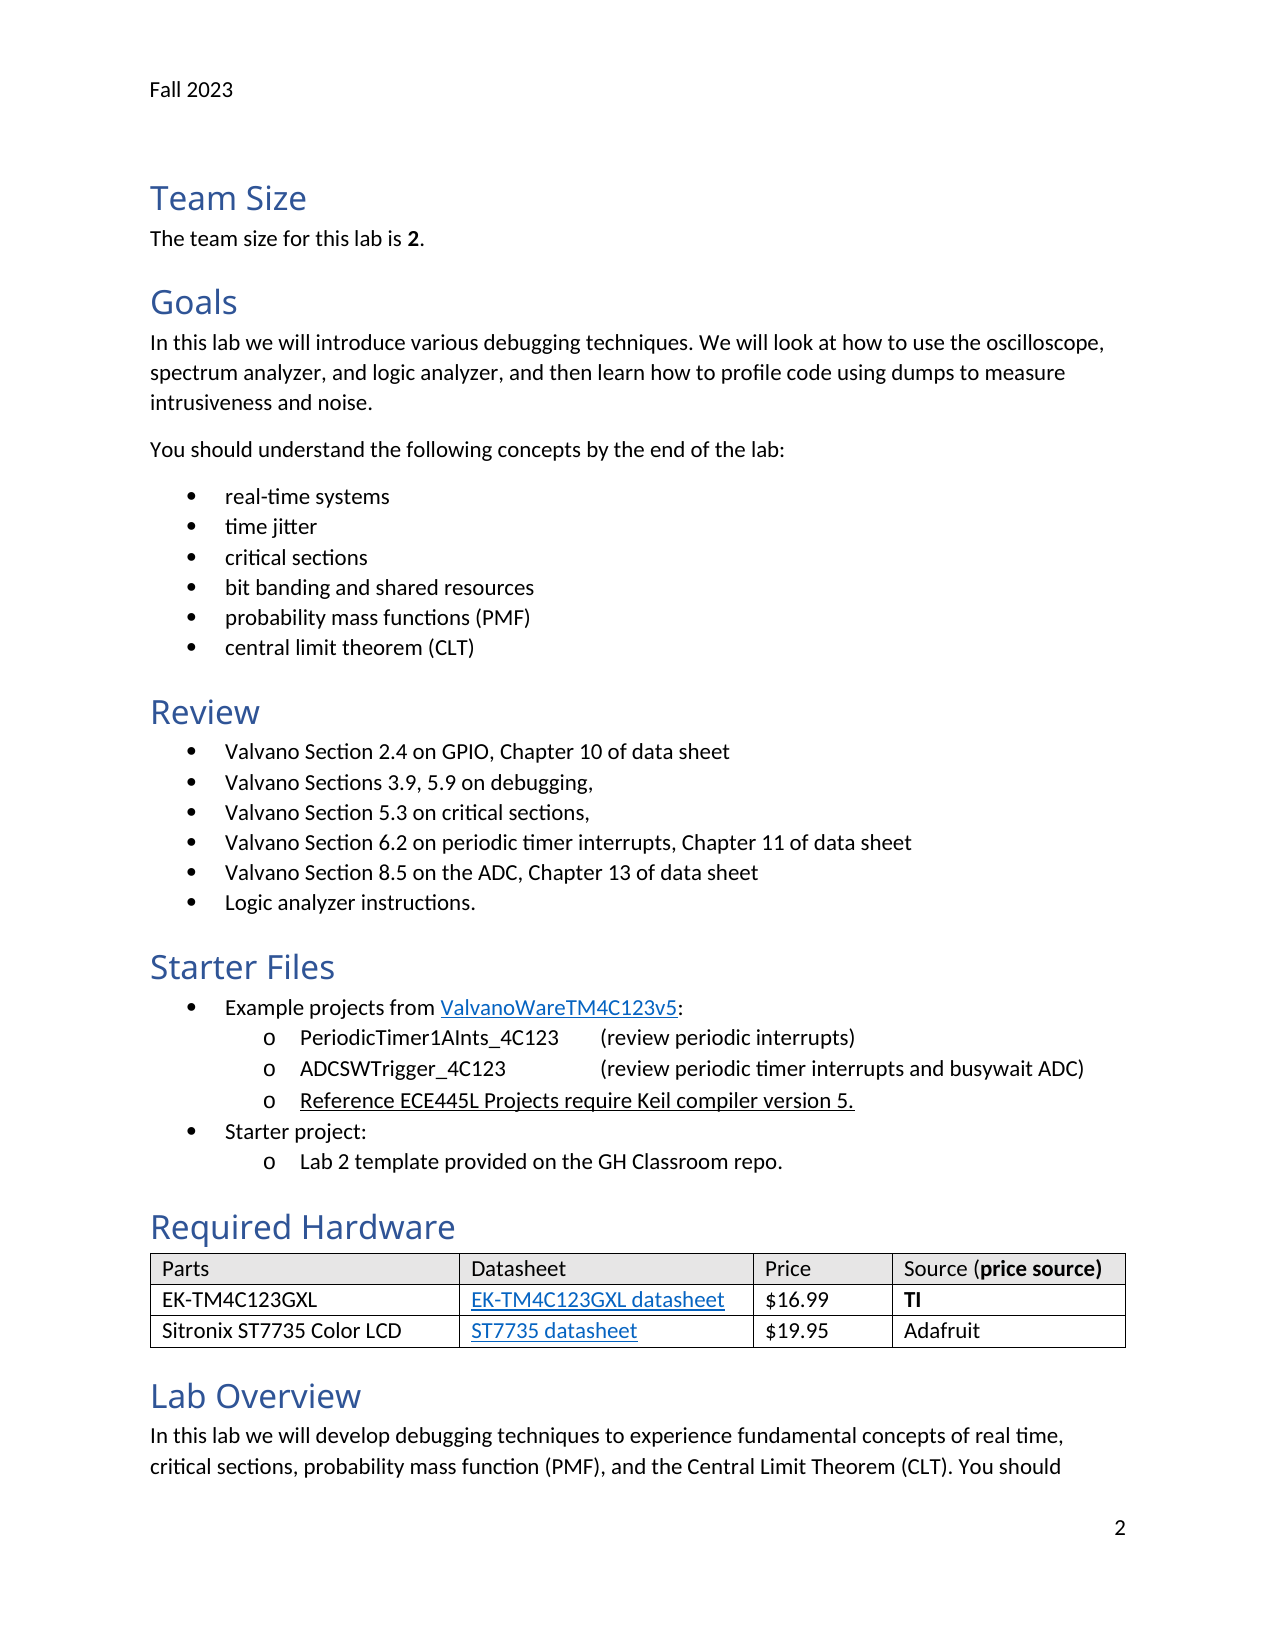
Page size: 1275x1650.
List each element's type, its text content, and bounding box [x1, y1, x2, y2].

list Logic analyzer instructions. [187, 888, 1125, 917]
list real-time systems [187, 482, 1125, 510]
list Starter project: [187, 1117, 1125, 1145]
subtitle Team Size [150, 175, 1125, 220]
list Valvano Section 2.4 on GPIO, Chapter 10 of data sheet [187, 737, 1125, 766]
subtitle Lab Overview [150, 1373, 1125, 1418]
subtitle Goals [150, 279, 1125, 324]
text You should understand the following concepts by the end of the lab: [150, 435, 1125, 463]
table_cell $19.95 [754, 1316, 892, 1347]
list Reference ECE445L Projects require Keil compiler version 5. [262, 1086, 1125, 1115]
list time jitter [187, 512, 1125, 541]
list probability mass functions (PMF) [187, 603, 1125, 631]
table_header Parts [151, 1254, 459, 1284]
table_cell EK-TM4C123GXL [151, 1285, 459, 1315]
list Example projects from ValvanoWareTM4C123v5: [187, 993, 1125, 1021]
table_cell Adafruit [893, 1316, 1125, 1347]
list PeriodicTimer1AInts_4C123 (review periodic interrupts) [262, 1023, 1125, 1052]
list Valvano Section 6.2 on periodic timer interrupts, Chapter 11 of data sheet [187, 828, 1125, 856]
list Lab 2 template provided on the GH Classroom repo. [262, 1147, 1125, 1177]
list Valvano Section 8.5 on the ADC, Chapter 13 of data sheet [187, 858, 1125, 886]
list ADCSWTrigger_4C123 (review periodic timer interrupts and busywait ADC) [262, 1054, 1125, 1083]
text In this lab we will introduce various debugging techniques. We will look at how to use the oscilloscope, spectrum analyzer, and logic analyzer, and then learn how to profile code using dumps to measure intrusiveness and noise. [150, 328, 1125, 417]
list Valvano Section 5.3 on critical sections, [187, 798, 1125, 826]
subtitle Starter Files [150, 944, 1125, 989]
table_header Datasheet [460, 1254, 753, 1284]
subtitle Review [150, 688, 1125, 734]
table_header Price [754, 1254, 892, 1284]
subtitle Required Hardware [150, 1204, 1125, 1249]
list central limit theorem (CLT) [187, 633, 1125, 661]
table_cell EK-TM4C123GXL datasheet [460, 1285, 753, 1315]
list critical sections [187, 543, 1125, 571]
text The team size for this lab is 2. [150, 224, 1125, 252]
table_header Source (price source) [893, 1254, 1125, 1284]
table_cell ST7735 datasheet [460, 1316, 753, 1347]
table_cell TI [893, 1285, 1125, 1315]
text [150, 1422, 1125, 1480]
list Valvano Sections 3.9, 5.9 on debugging, [187, 768, 1125, 796]
list bit banding and shared resources [187, 573, 1125, 601]
table_cell $16.99 [754, 1285, 892, 1315]
table_cell Sitronix ST7735 Color LCD [151, 1316, 459, 1347]
